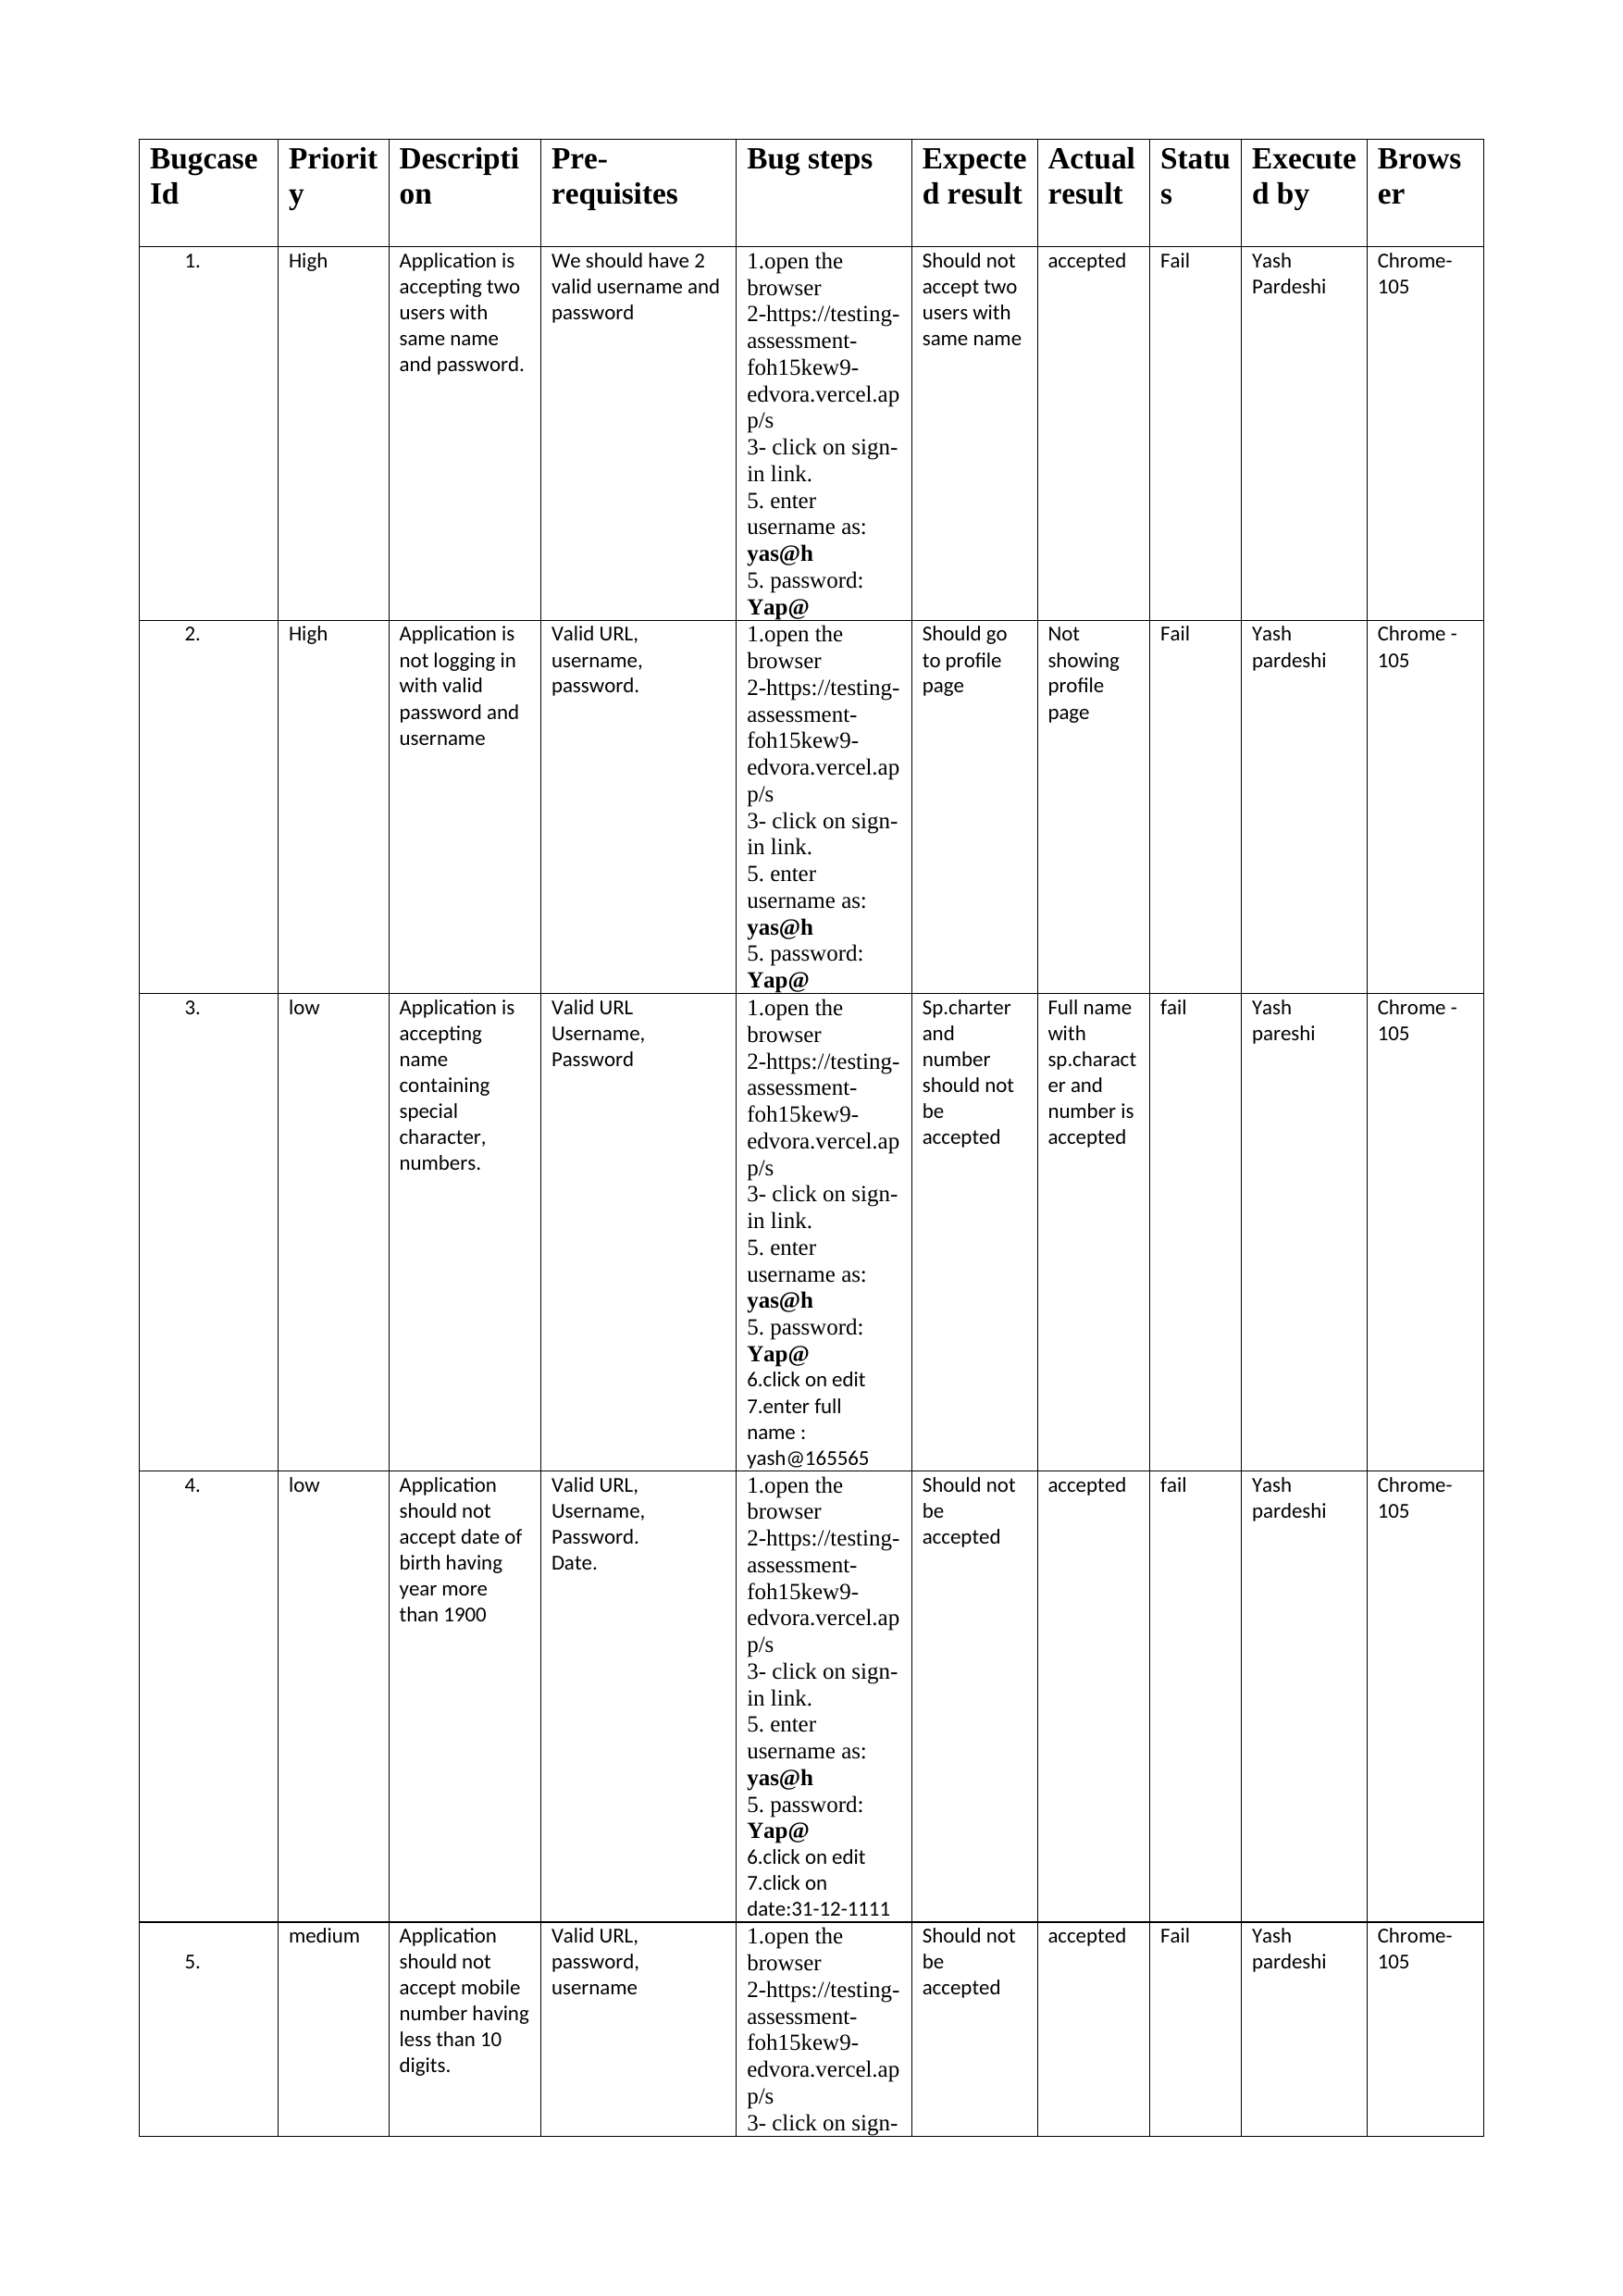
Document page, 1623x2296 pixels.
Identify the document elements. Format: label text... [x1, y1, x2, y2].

table_cell Yash pardeshi [1242, 1471, 1367, 1921]
table_header BugcaseId [140, 140, 278, 246]
table_header Description [390, 140, 540, 246]
table_cell Application should not accept date of birth having year more than 1900 [390, 1471, 540, 1921]
table_cell accepted [1038, 1471, 1149, 1921]
table_header Expected result [912, 140, 1037, 246]
table_header Priority [279, 140, 389, 246]
table_cell Fail [1150, 247, 1241, 619]
table_cell 1.open the browser 2-https://testing-assessment-foh15kew9-edvora.vercel.app/s 3- click on sign-in link. 5. enter username as: yas@h 5. password: Yap@ [737, 621, 911, 993]
table_cell High [279, 621, 389, 993]
table_cell Sp.charter and number should not be accepted [912, 994, 1037, 1471]
table_cell Fail [1150, 621, 1241, 993]
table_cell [912, 1923, 1037, 2135]
table_cell [140, 1471, 278, 1921]
table_cell 1.open the browser 2-https://testing-assessment-foh15kew9-edvora.vercel.app/s 3- click on sign-in link. 5. enter username as: yas@h 5. password: Yap@ 6.click on edit 7.enter full name : yash@165565 [737, 994, 911, 1471]
table_cell Yash Pardeshi [1242, 247, 1367, 619]
table_cell Full name with sp.character and number is accepted [1038, 994, 1149, 1471]
table_cell Not showing profile page [1038, 621, 1149, 993]
table_cell Yash pardeshi [1242, 1923, 1367, 2135]
table_cell accepted [1038, 247, 1149, 619]
table_cell High [279, 247, 389, 619]
table_cell [140, 247, 278, 619]
table_cell medium [279, 1923, 389, 2135]
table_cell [390, 1923, 540, 2135]
table_cell fail [1150, 994, 1241, 1471]
table_cell [140, 994, 278, 1471]
table_cell fail [1150, 1471, 1241, 1921]
table_cell Chrome -105 [1368, 994, 1483, 1471]
table_cell Chrome -105 [1368, 621, 1483, 993]
table_cell Should go to profile page [912, 621, 1037, 993]
table_cell Yash pardeshi [1242, 621, 1367, 993]
table_cell Should not accept two users with same name [912, 247, 1037, 619]
table_cell 1.open the browser 2-https://testing-assessment-foh15kew9-edvora.vercel.app/s 3- click on sign-in link. 5. enter username as: yas@h 5. password: Yap@ 6.click on edit 7.click on date:31-12-1111 [737, 1471, 911, 1921]
table_cell Valid URL Username, Password [541, 994, 736, 1471]
table_cell Application is accepting name containing special character, numbers. [390, 994, 540, 1471]
table_header Browser [1368, 140, 1483, 246]
table_header Executed by [1242, 140, 1367, 246]
table_cell We should have 2 valid username and password [541, 247, 736, 619]
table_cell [737, 1923, 911, 2135]
table_cell 1.open the browser 2-https://testing-assessment-foh15kew9-edvora.vercel.app/s 3- click on sign-in link. 5. enter username as: yas@h 5. password: Yap@ [737, 247, 911, 619]
table_header Status [1150, 140, 1241, 246]
table_cell low [279, 994, 389, 1471]
table_cell [140, 621, 278, 993]
table_header Bug steps [737, 140, 911, 246]
table_cell Application is accepting two users with same name and password. [390, 247, 540, 619]
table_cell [541, 1923, 736, 2135]
table_header Actual result [1038, 140, 1149, 246]
table_cell [140, 1923, 278, 2135]
table_cell Chrome-105 [1368, 1923, 1483, 2135]
table_cell Valid URL, Username, Password. Date. [541, 1471, 736, 1921]
table_cell Valid URL, username, password. [541, 621, 736, 993]
table_cell Yash pareshi [1242, 994, 1367, 1471]
table_cell Fail [1150, 1923, 1241, 2135]
table_header Pre-requisites [541, 140, 736, 246]
table_cell accepted [1038, 1923, 1149, 2135]
table_cell Should not be accepted [912, 1471, 1037, 1921]
table_cell Application is not logging in with valid password and username [390, 621, 540, 993]
table_cell Chrome-105 [1368, 1471, 1483, 1921]
table_cell Chrome- 105 [1368, 247, 1483, 619]
table_cell low [279, 1471, 389, 1921]
